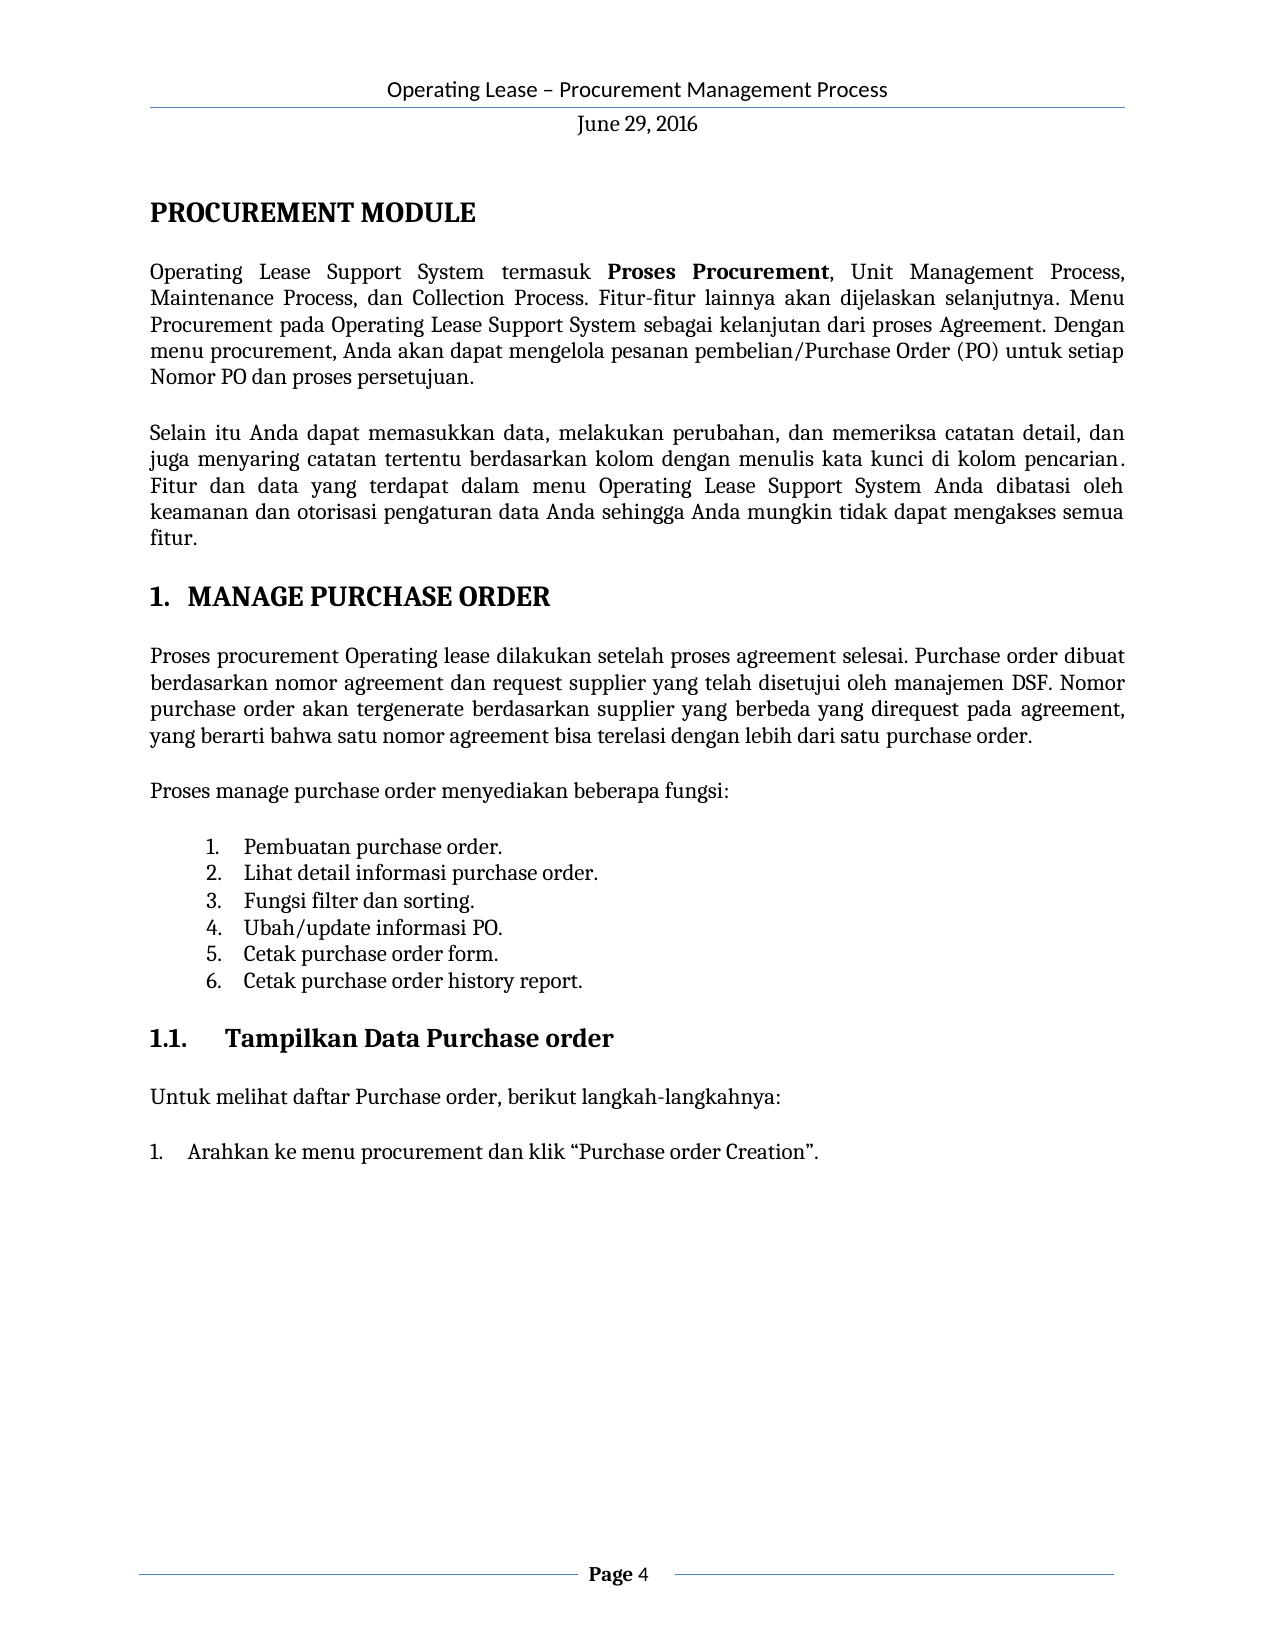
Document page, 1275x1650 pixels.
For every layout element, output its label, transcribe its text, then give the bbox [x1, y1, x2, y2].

subtitle PROCUREMENT MODULE [150, 196, 1125, 229]
list Lihat detail informasi purchase order. [206, 860, 1125, 886]
list Cetak purchase order history report. [206, 968, 1125, 994]
text Selain itu Anda dapat memasukkan data, melakukan perubahan, dan memeriksa catatan detail, dan juga menyaring catatan tertentu berdasarkan kolom dengan menulis kata kunci di kolom pencarian. Fitur dan data yang terdapat dalam menu Operating Lease Support System Anda dibatasi oleh keamanan dan otorisasi pengaturan data Anda sehingga Anda mungkin tidak dapat mengakses semua fitur. [150, 420, 1125, 551]
text Proses manage purchase order menyediakan beberapa fungsi: [150, 778, 1125, 804]
list Ubah/update informasi PO. [206, 915, 1125, 941]
text Untuk melihat daftar Purchase order, berikut langkah-langkahnya: [150, 1083, 1125, 1110]
list Cetak purchase order form. [206, 941, 1125, 968]
subtitle Tampilkan Data Purchase order [150, 1023, 1125, 1054]
text Operating Lease Support System termasuk Proses Procurement, Unit Management Process, Maintenance Process, dan Collection Process. Fitur-fitur lainnya akan dijelaskan selanjutnya. Menu Procurement pada Operating Lease Support System sebagai kelanjutan dari proses Agreement. Dengan menu procurement, Anda akan dapat mengelola pesanan pembelian/Purchase Order (PO) untuk setiap Nomor PO dan proses persetujuan. [150, 259, 1125, 391]
list Pembuatan purchase order. [206, 833, 1125, 860]
list Fungsi filter dan sorting. [206, 886, 1125, 915]
text Proses procurement Operating lease dilakukan setelah proses agreement selesai. Purchase order dibuat berdasarkan nomor agreement dan request supplier yang telah disetujui oleh manajemen DSF. Nomor purchase order akan tergenerate berdasarkan supplier yang berbeda yang direquest pada agreement, yang berarti bahwa satu nomor agreement bisa terelasi dengan lebih dari satu purchase order. [150, 643, 1125, 749]
subtitle MANAGE PURCHASE ORDER [150, 581, 1125, 614]
list Arahkan ke menu procurement dan klik “Purchase order Creation”. [150, 1139, 1125, 1165]
